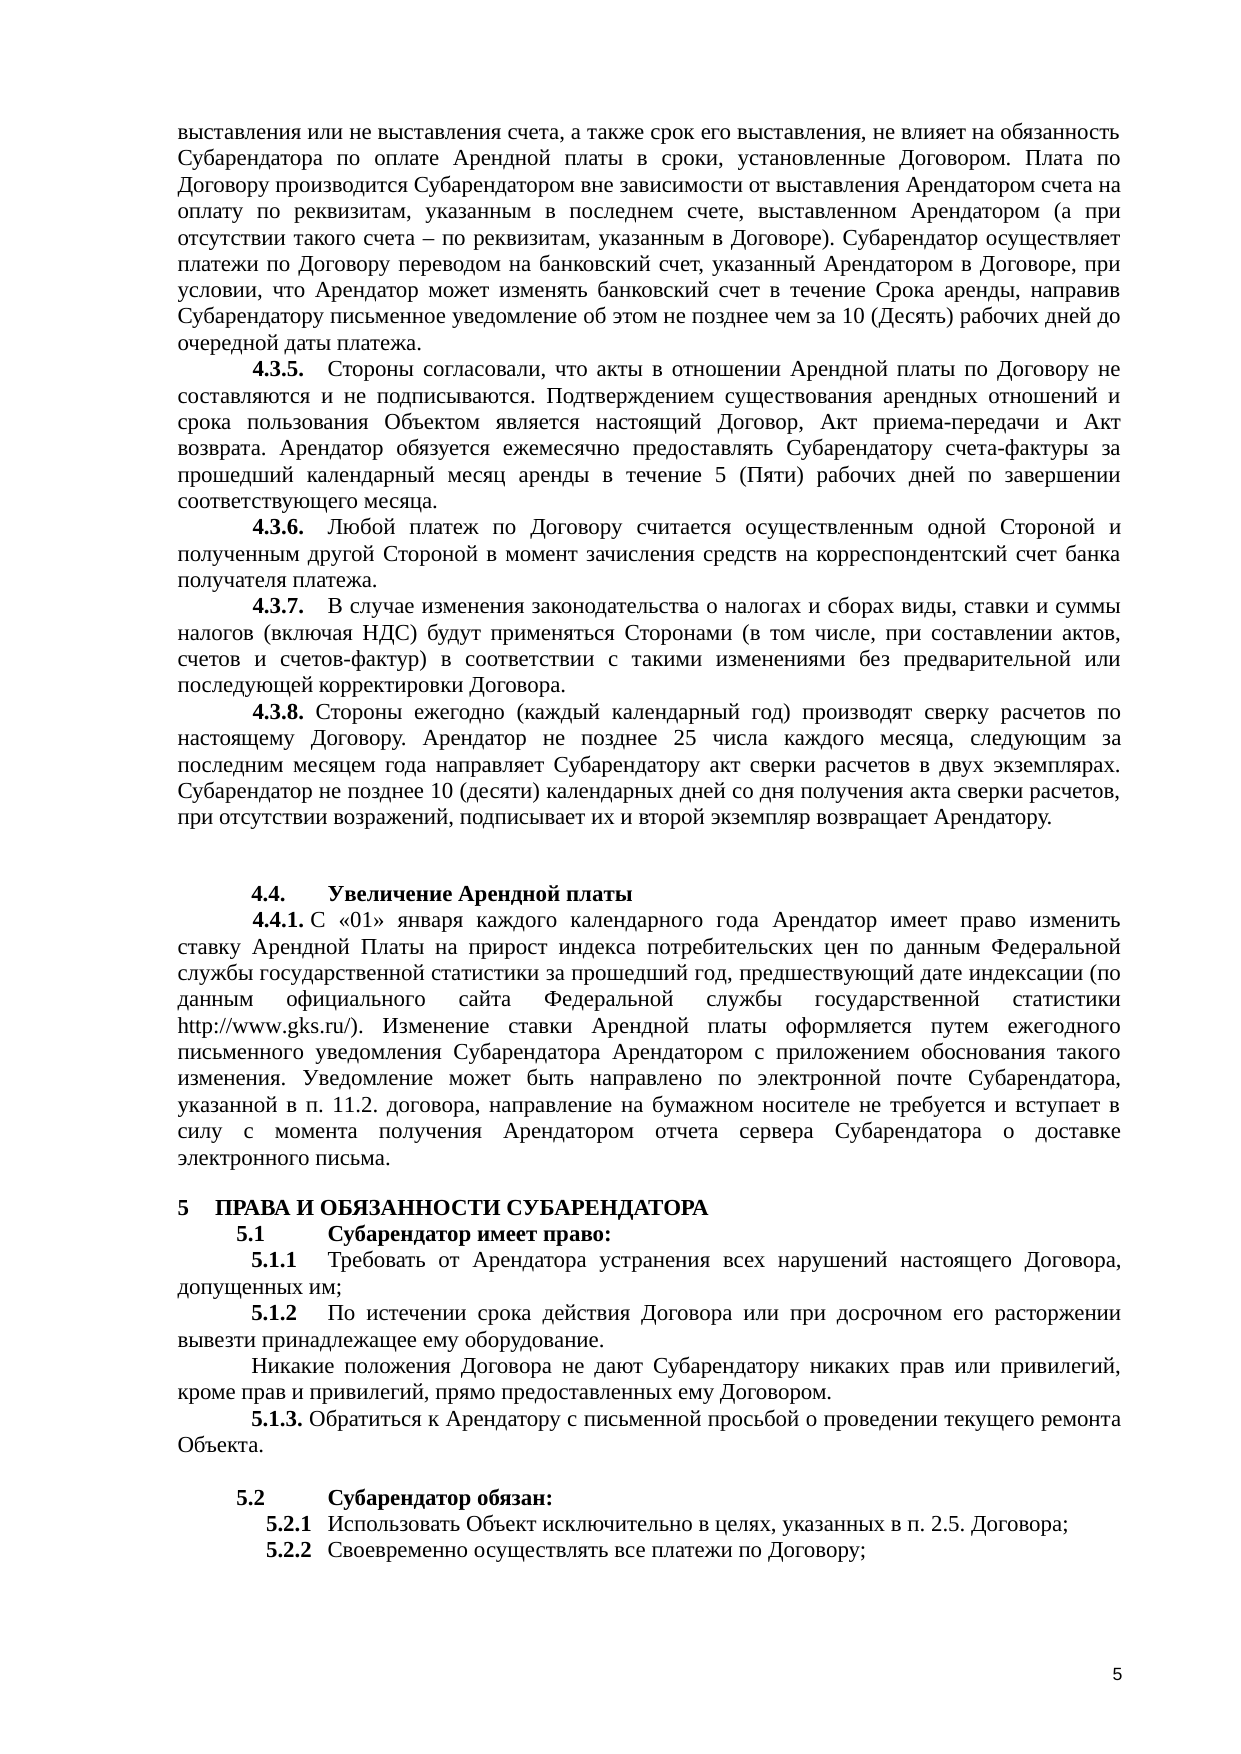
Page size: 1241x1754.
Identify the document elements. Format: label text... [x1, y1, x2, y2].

text 5.1.3. Обратиться к Арендатору с письменной просьбой о проведении текущего ремонта Объекта. [177, 1405, 1122, 1457]
list ПРАВА И ОБЯЗАННОСТИ СУБАРЕНДАТОРА [177, 1194, 1122, 1220]
list Использовать Объект исключительно в целях, указанных в п. 2.5. Договора; [177, 1510, 1122, 1536]
subtitle 4.4. Увеличение Арендной платы [251, 880, 1122, 906]
list 4.3.7. В случае изменения законодательства о налогах и сборах виды, ставки и суммы налогов (включая НДС) будут применяться Сторонами (в том числе, при составлении актов, счетов и счетов-фактур) в соответствии с такими изменениями без предварительной или последующей корректировки Договора. [177, 592, 1122, 698]
list 4.3.5. Стороны согласовали, что акты в отношении Арендной платы по Договору не составляются и не подписываются. Подтверждением существования арендных отношений и срока пользования Объектом является настоящий Договор, Акт приема-передачи и Акт возврата. Арендатор обязуется ежемесячно предоставлять Субарендатору счета-фактуры за прошедший календарный месяц аренды в течение 5 (Пяти) рабочих дней по завершении соответствующего месяца. [177, 355, 1122, 513]
list Субарендатор обязан: [177, 1484, 1122, 1510]
list 4.3.8. Стороны ежегодно (каждый календарный год) производят сверку расчетов по настоящему Договору. Арендатор не позднее 25 числа каждого месяца, следующим за последним месяцем года направляет Субарендатору акт сверки расчетов в двух экземплярах. Субарендатор не позднее 10 (десяти) календарных дней со дня получения акта сверки расчетов, при отсутствии возражений, подписывает их и второй экземпляр возвращает Арендатору. [177, 698, 1122, 830]
list Субарендатор имеет право: [177, 1220, 1122, 1247]
list 4.3.6. Любой платеж по Договору считается осуществленным одной Стороной и полученным другой Стороной в момент зачисления средств на корреспондентский счет банка получателя платежа. [177, 513, 1122, 592]
list По истечении срока действия Договора или при досрочном его расторжении вывезти принадлежащее ему оборудование. [177, 1299, 1122, 1352]
subtitle 4.4.1. С «01» января каждого календарного года Арендатор имеет право изменить ставку Арендной Платы на прирост индекса потребительских цен по данным Федеральной службы государственной статистики за прошедший год, предшествующий дате индексации (по данным официального сайта Федеральной службы государственной статистики http://www.gks.ru/). Изменение ставки Арендной платы оформляется путем ежегодного письменного уведомления Субарендатора Арендатором с приложением обоснования такого изменения. Уведомление может быть направлено по электронной почте Субарендатора, указанной в п. 11.2. договора, направление на бумажном носителе не требуется и вступает в силу с момента получения Арендатором отчета сервера Субарендатора о доставке электронного письма. [177, 906, 1122, 1170]
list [177, 118, 1122, 355]
list Своевременно осуществлять все платежи по Договору; [177, 1536, 1122, 1563]
list Требовать от Арендатора устранения всех нарушений настоящего Договора, допущенных им; [177, 1247, 1122, 1299]
text Никакие положения Договора не дают Субарендатору никаких прав или привилегий, кроме прав и привилегий, прямо предоставленных ему Договором. [177, 1352, 1122, 1405]
